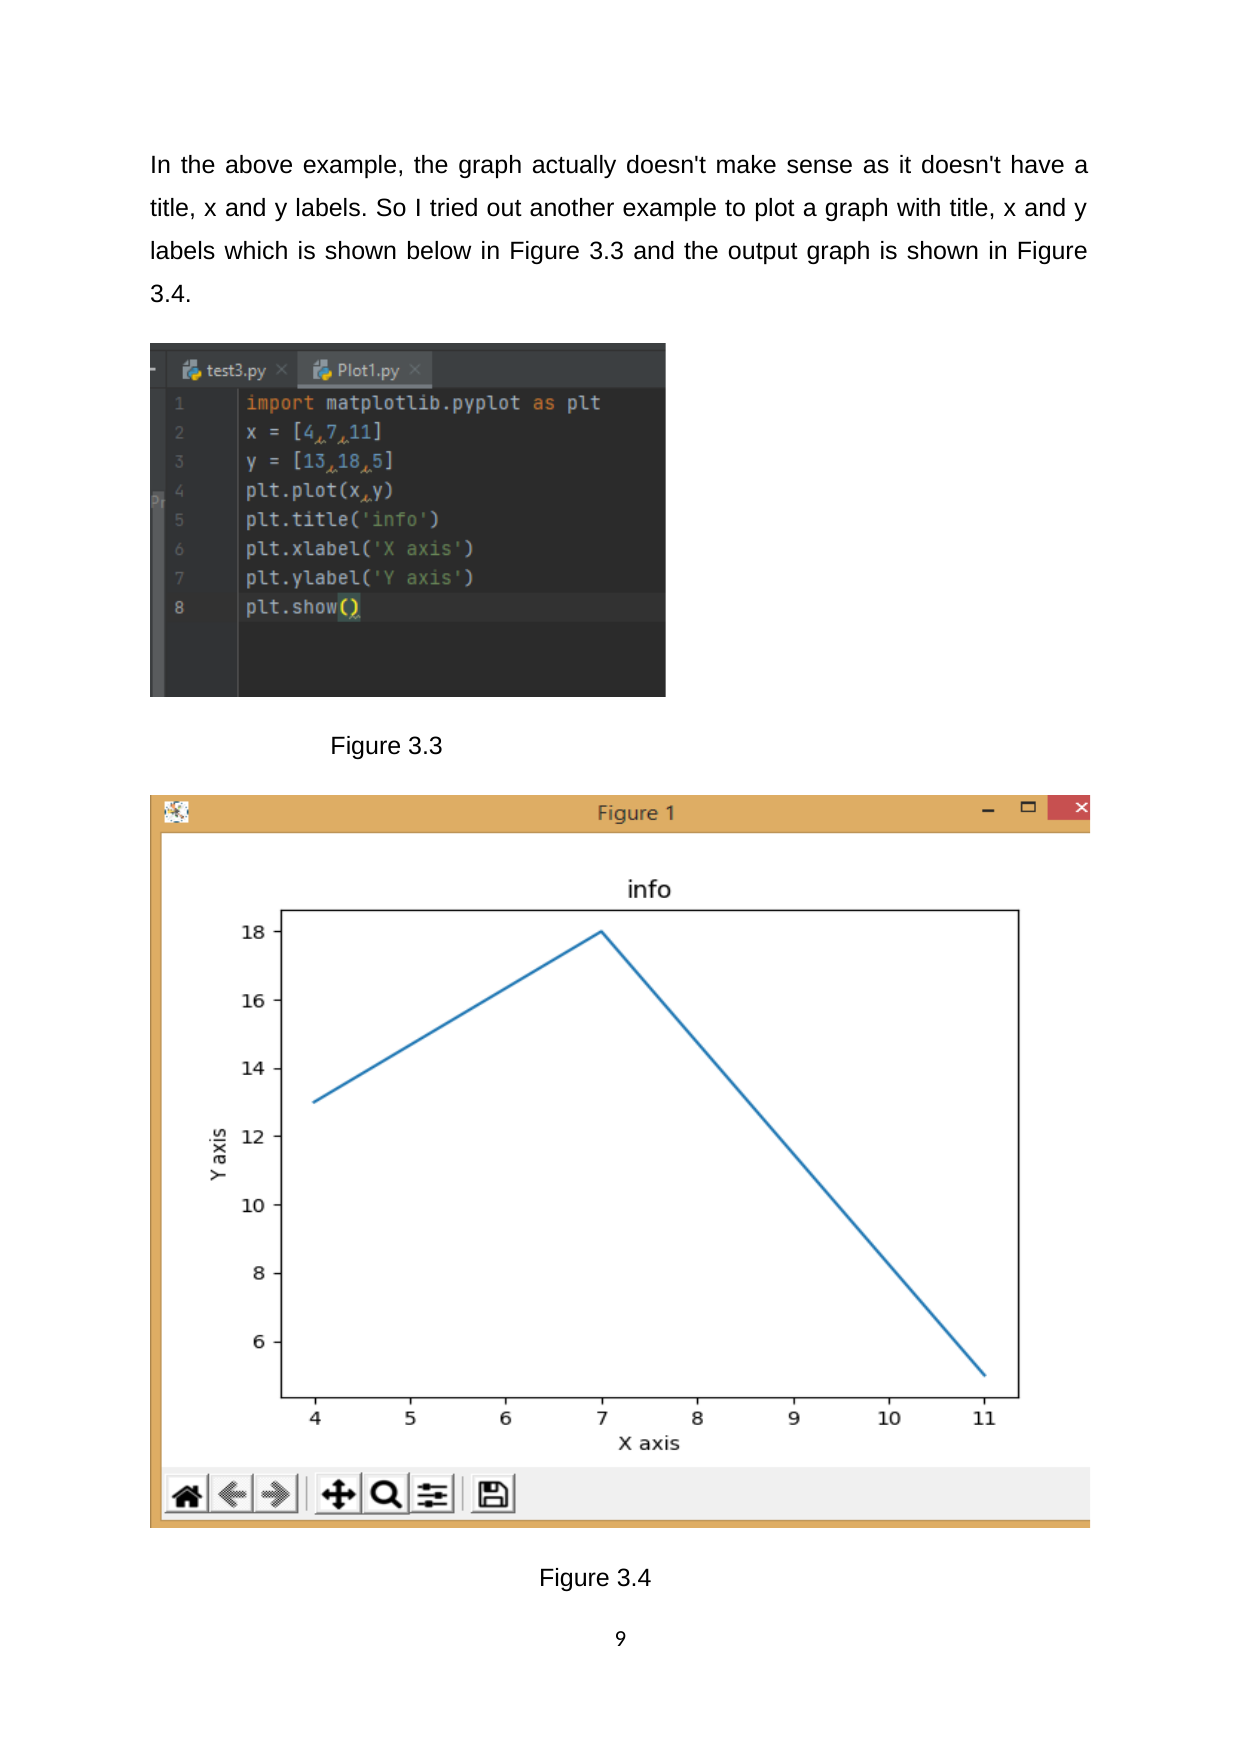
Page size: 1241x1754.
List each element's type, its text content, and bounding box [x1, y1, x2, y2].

text Figure 3.4 [150, 1563, 1090, 1592]
text In the above example, the graph actually doesn't make sense as it doesn't have a title, x and y labels. So I tried out another example to plot a graph with title, x and y labels which is shown below in Figure 3.3 and the output graph is shown in Figure 3.4. [150, 150, 1090, 308]
picture [150, 343, 666, 697]
text Figure 3.3 [150, 731, 1090, 760]
picture [150, 795, 1091, 1528]
